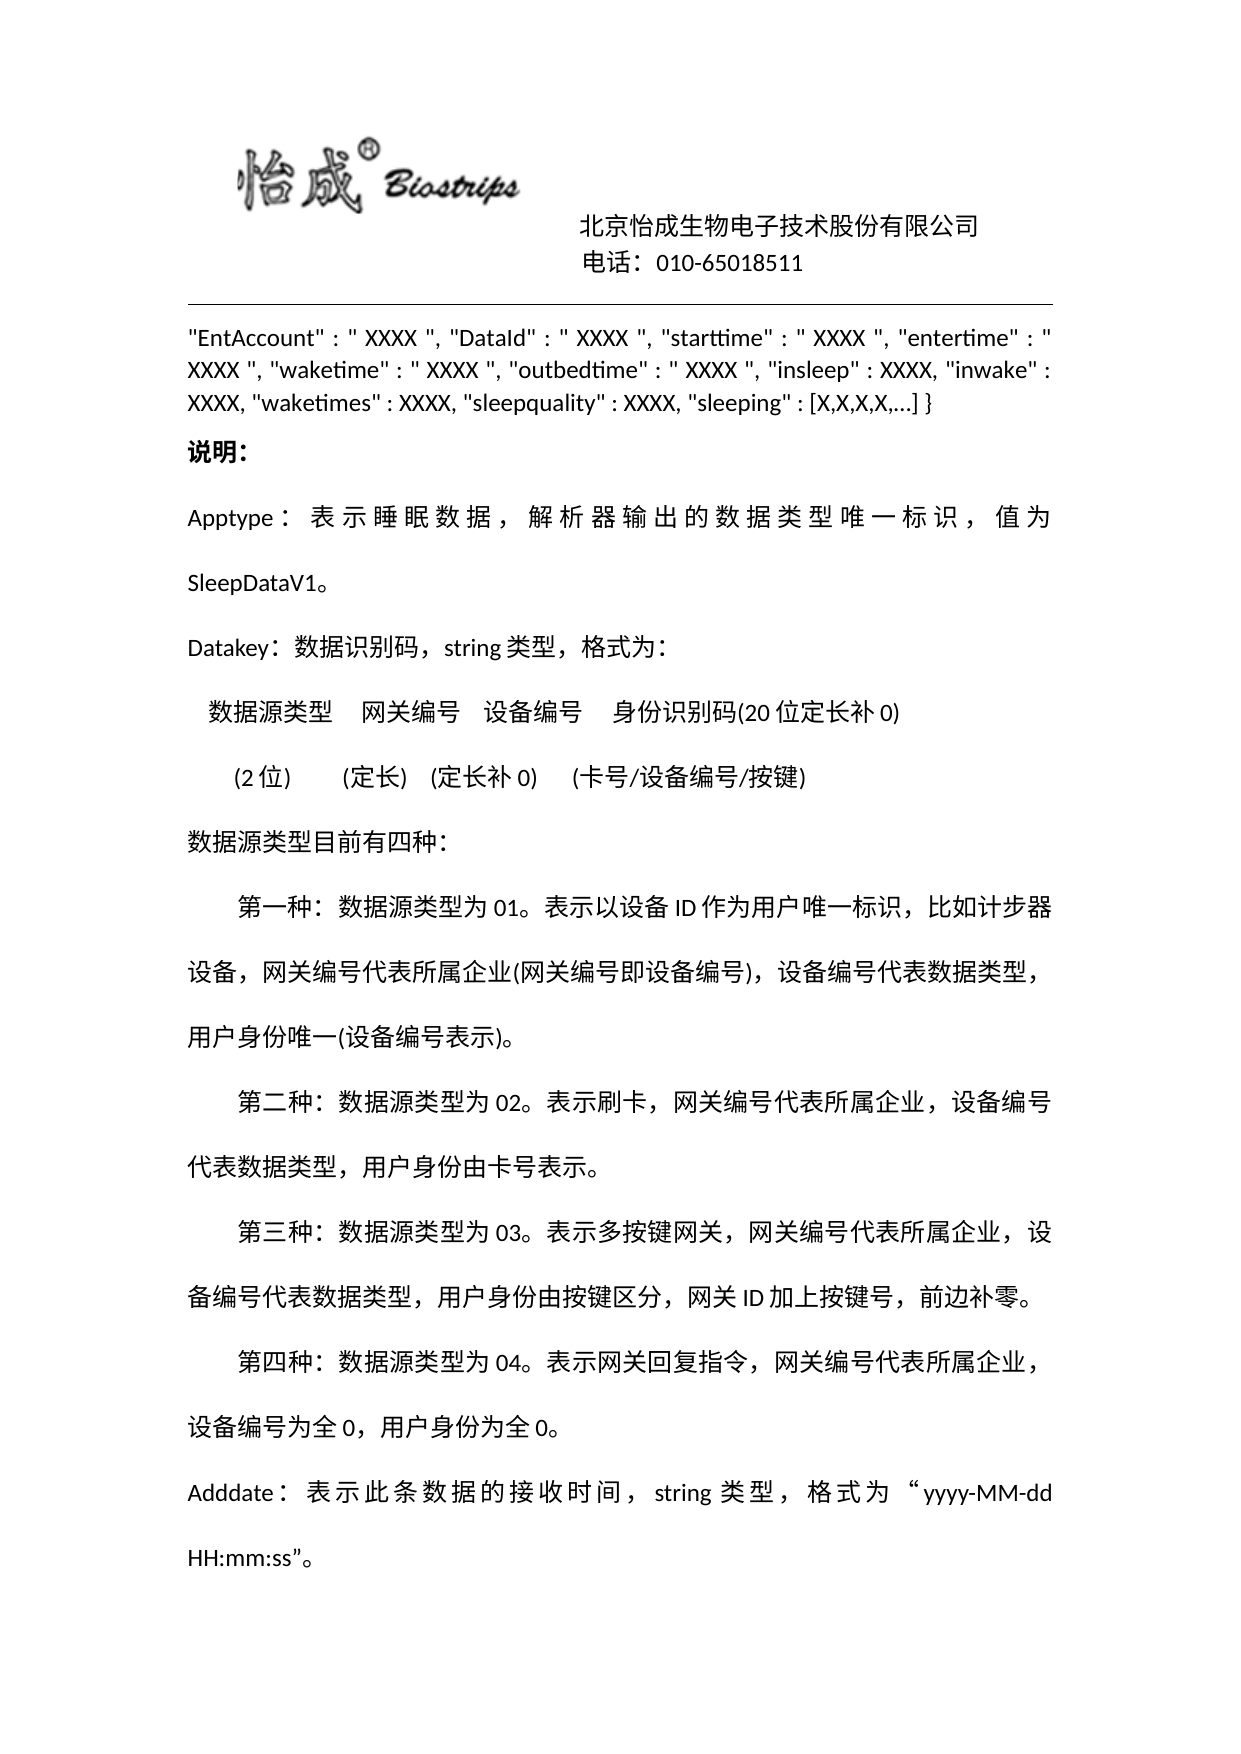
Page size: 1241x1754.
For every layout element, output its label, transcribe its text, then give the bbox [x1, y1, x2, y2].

text 第一种：数据源类型为01。表示以设备ID作为用户唯一标识，比如计步器设备，网关编号代表所属企业(网关编号即设备编号)，设备编号代表数据类型，用户身份唯一(设备编号表示)。 [187, 873, 1053, 1068]
picture [237, 119, 580, 236]
text 说明： [187, 418, 1053, 483]
text 第四种：数据源类型为04。表示网关回复指令，网关编号代表所属企业，设备编号为全0，用户身份为全0。 [187, 1328, 1053, 1458]
text Apptype：表示睡眠数据，解析器输出的数据类型唯一标识，值为SleepDataV1。 [187, 483, 1053, 613]
text (2位) (定长) (定长补0) (卡号/设备编号/按键) [187, 743, 1053, 808]
text Datakey：数据识别码，string类型，格式为： [187, 613, 1053, 678]
text 第二种：数据源类型为02。表示刷卡，网关编号代表所属企业，设备编号代表数据类型，用户身份由卡号表示。 [187, 1068, 1053, 1198]
text 第三种：数据源类型为03。表示多按键网关，网关编号代表所属企业，设备编号代表数据类型，用户身份由按键区分，网关ID加上按键号，前边补零。 [187, 1198, 1053, 1328]
text 数据源类型目前有四种： [187, 808, 1053, 873]
text 数据源类型 网关编号 设备编号 身份识别码(20位定长补0) [187, 678, 1053, 743]
text Adddate：表示此条数据的接收时间，string类型，格式为“yyyy-MM-dd HH:mm:ss”。 [187, 1458, 1053, 1588]
